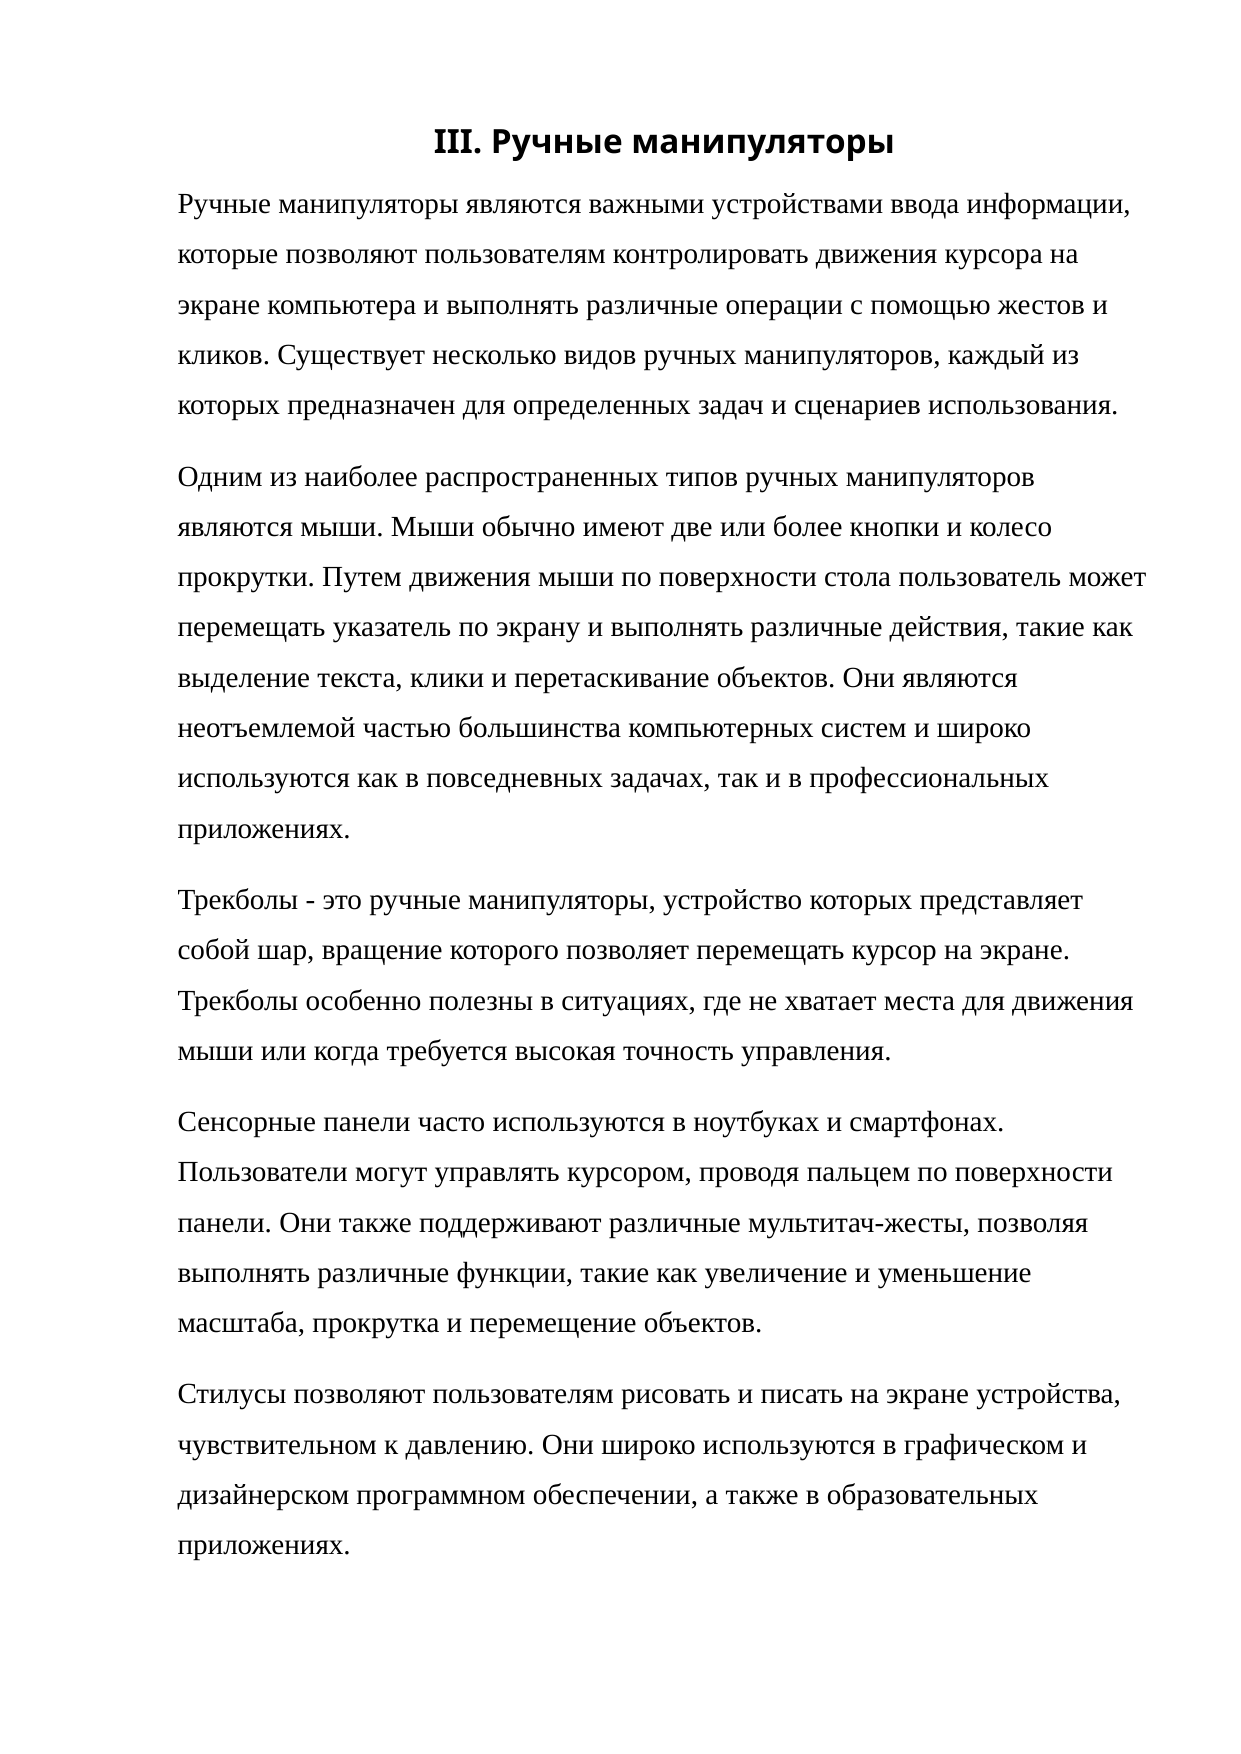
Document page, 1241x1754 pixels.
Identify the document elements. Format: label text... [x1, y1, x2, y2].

text Трекболы - это ручные манипуляторы, устройство которых представляет собой шар, вращение которого позволяет перемещать курсор на экране. Трекболы особенно полезны в ситуациях, где не хватает места для движения мыши или когда требуется высокая точность управления. [177, 882, 1152, 1066]
text Одним из наиболее распространенных типов ручных манипуляторов являются мыши. Мыши обычно имеют две или более кнопки и колесо прокрутки. Путем движения мыши по поверхности стола пользователь может перемещать указатель по экрану и выполнять различные действия, такие как выделение текста, клики и перетаскивание объектов. Они являются неотъемлемой частью большинства компьютерных систем и широко используются как в повседневных задачах, так и в профессиональных приложениях. [177, 459, 1152, 844]
text Сенсорные панели часто используются в ноутбуках и смартфонах. Пользователи могут управлять курсором, проводя пальцем по поверхности панели. Они также поддерживают различные мультитач-жесты, позволяя выполнять различные функции, такие как увеличение и уменьшение масштаба, прокрутка и перемещение объектов. [177, 1104, 1152, 1339]
text Ручные манипуляторы являются важными устройствами ввода информации, которые позволяют пользователям контролировать движения курсора на экране компьютера и выполнять различные операции с помощью жестов и кликов. Существует несколько видов ручных манипуляторов, каждый из которых предназначен для определенных задач и сценариев использования. [177, 186, 1152, 421]
subtitle III. Ручные манипуляторы [177, 118, 1152, 163]
text Стилусы позволяют пользователям рисовать и писать на экране устройства, чувствительном к давлению. Они широко используются в графическом и дизайнерском программном обеспечении, а также в образовательных приложениях. [177, 1376, 1152, 1561]
